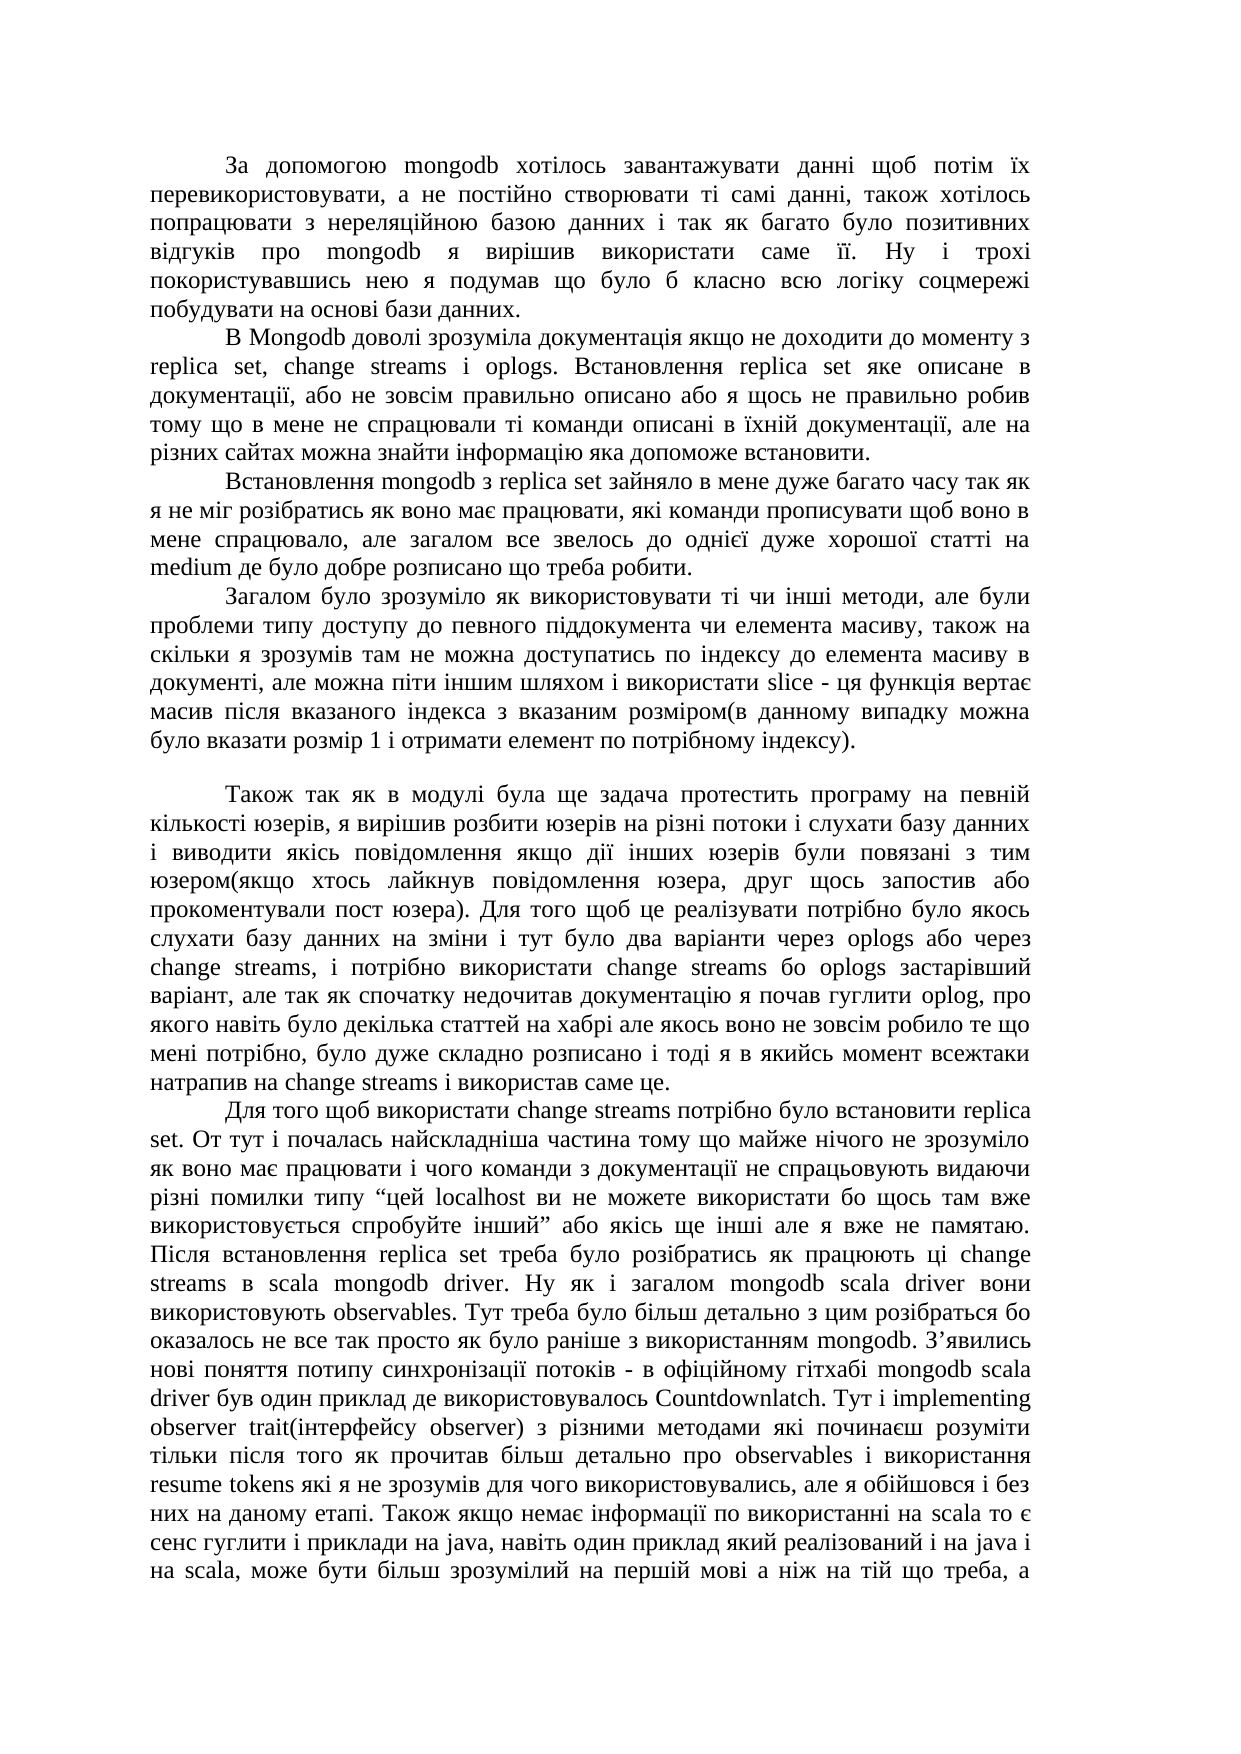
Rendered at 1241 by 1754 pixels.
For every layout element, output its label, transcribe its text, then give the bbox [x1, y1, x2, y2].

text В Mongodb доволі зрозуміла документація якщо не доходити до моменту з replica set, change streams і oplogs. Встановлення replica set яке описане в документації, або не зовсім правильно описано або я щось не правильно робив тому що в мене не спрацювали ті команди описані в їхній документації, але на різних сайтах можна знайти інформацію яка допоможе встановити. [150, 322, 1031, 466]
text Загалом було зрозуміло як використовувати ті чи інші методи, але були проблеми типу доступу до певного піддокумента чи елемента масиву, також на скільки я зрозумів там не можна доступатись по індексу до елемента масиву в документі, але можна піти іншим шляхом і використати slice - ця функція вертає масив після вказаного індекса з вказаним розміром(в данному випадку можна було вказати розмір 1 і отримати елемент по потрібному індексу). [150, 581, 1031, 754]
text Встановлення mongodb з replica set зайняло в мене дуже багато часу так як я не міг розібратись як воно має працювати, які команди прописувати щоб воно в мене спрацювало, але загалом все звелось до однієї дуже хорошої статті на medium де було добре розписано що треба робити. [150, 466, 1031, 581]
text За допомогою mongodb хотілось завантажувати данні щоб потім їх перевикористовувати, а не постійно створювати ті самі данні, також хотілось попрацювати з нереляційною базою данних і так як багато було позитивних відгуків про mongodb я вирішив використати саме її. Ну і трохі покористувавшись нею я подумав що було б класно всю логіку соцмережі побудувати на основі бази данних. [150, 150, 1031, 322]
text Також так як в модулі була ще задача протестить програму на певній кількості юзерів, я вирішив розбити юзерів на різні потоки і слухати базу данних і виводити якісь повідомлення якщо дії інших юзерів були повязані з тим юзером(якщо хтось лайкнув повідомлення юзера, друг щось запостив або прокоментували пост юзера). Для того щоб це реалізувати потрібно було якось слухати базу данних на зміни і тут було два варіанти через oplogs або через change streams, і потрібно використати change streams бо oplogs застарівший варіант, але так як спочатку недочитав документацію я почав гуглити oplog, про якого навіть було декілька статтей на хабрі але якось воно не зовсім робило те що мені потрібно, було дуже складно розписано і тоді я в якийсь момент всежтаки натрапив на change streams і використав саме це. [150, 779, 1031, 1096]
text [150, 1096, 1031, 1584]
